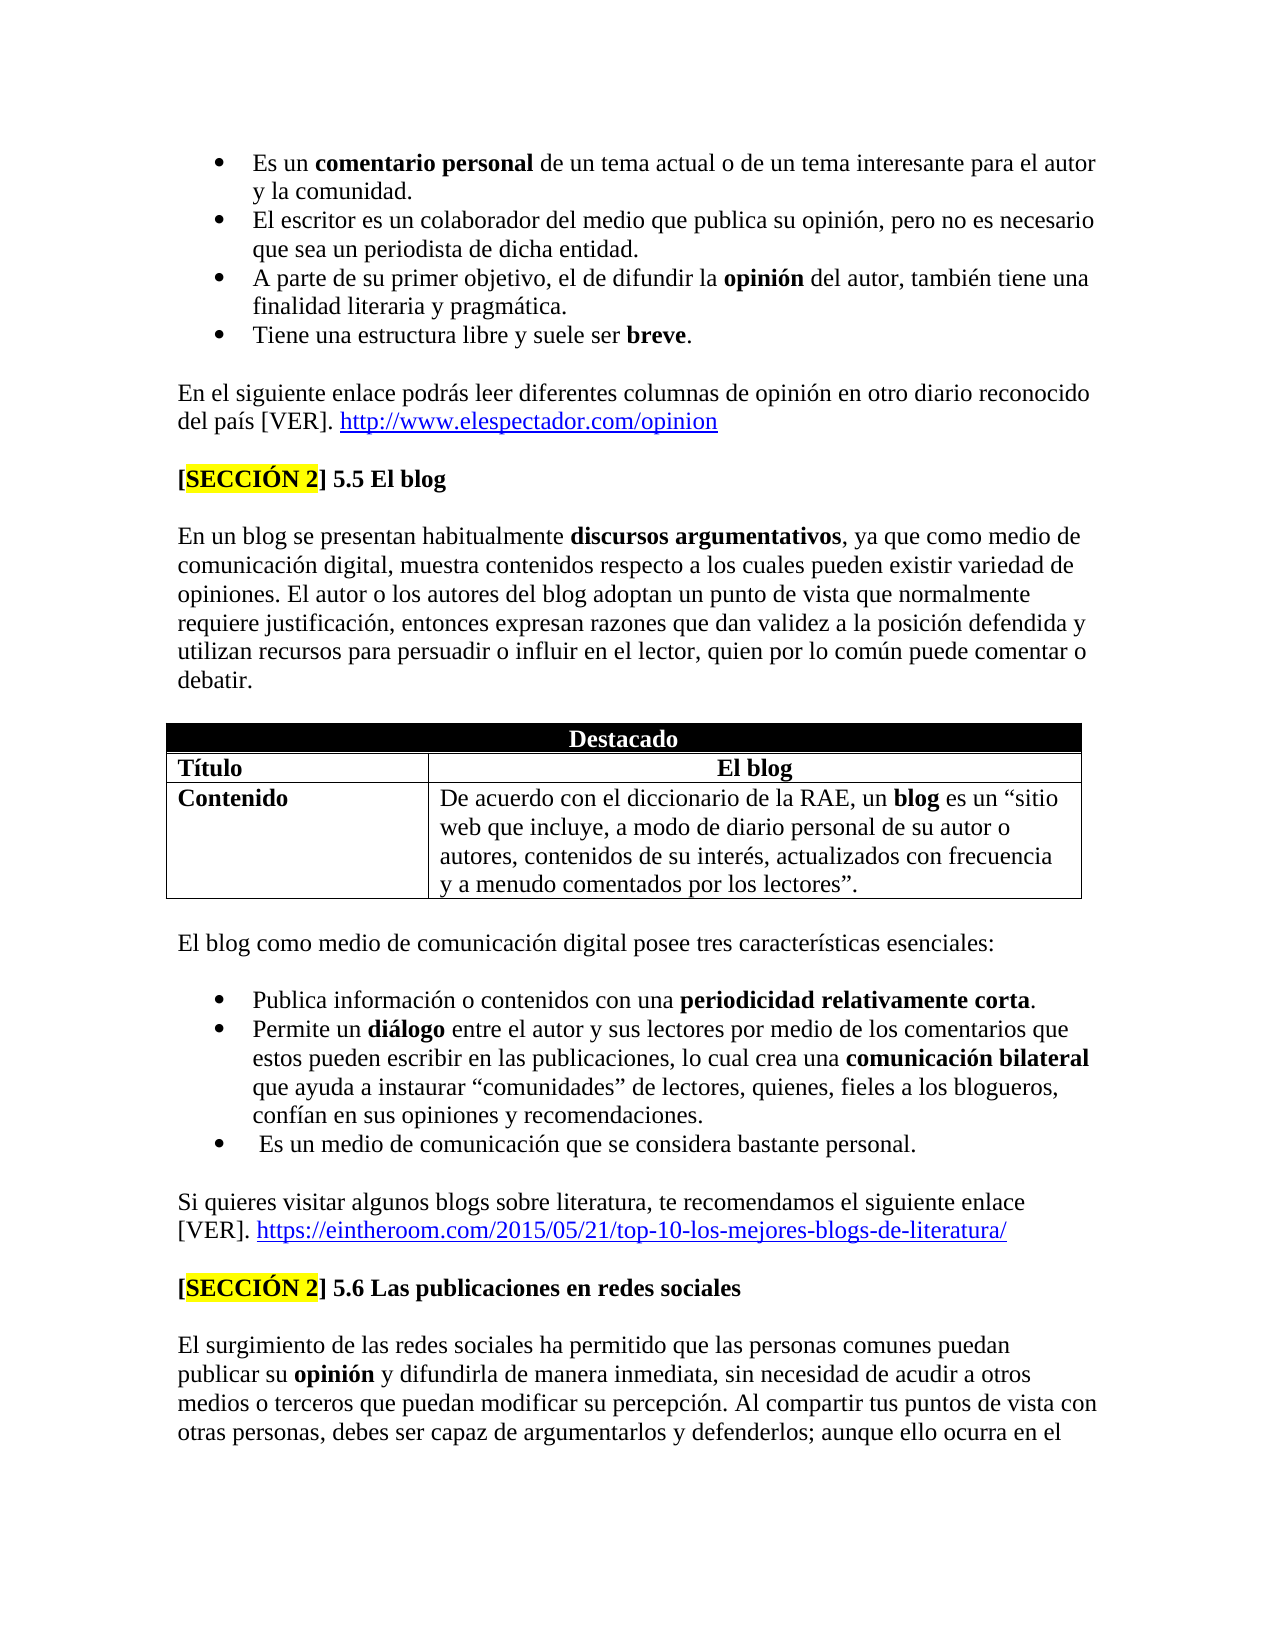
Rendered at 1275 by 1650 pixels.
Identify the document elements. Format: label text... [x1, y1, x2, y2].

text En un blog se presentan habitualmente discursos argumentativos, ya que como medio de comunicación digital, muestra contenidos respecto a los cuales pueden existir variedad de opiniones. El autor o autores del blog adoptan un punto de vista que normalmente requiere justificación, entonces expresan razones que dan validez a la posición defendida y utilizan recursos para persuadir o influir en el lector, quien por lo común puede comentar o debatir. [177, 521, 1098, 694]
text El blog como medio de comunicación digital posee tres características esenciales: [177, 928, 1098, 957]
text En el siguiente enlace podrás leer diferentes columnas de opinión en otro diario reconocido del país [VER]. http://www.elespectador.com/opinion [177, 378, 1098, 435]
text [SECCIÓN 2] 5.6 Las publicaciones en redes sociales [318, 1273, 1098, 1302]
text Si quieres visitar algunos blogs sobre literatura, terecomendamos el siguiente enlace [VER]. https://eintheroom.com/2015/05/21/top-10-los-mejores-blogs-de-literatura/ [177, 1187, 1098, 1244]
list Tiene una estructura libre y suele ser breve. [215, 320, 1098, 349]
list Permite un diálogo entre el autor y sus lectores por medio de los comentarios que estos pueden escribir en las publicaciones, una comunicación bilateral que ayuda a instaurar “comunidades” de lectores, quienes, fieles a los blogueros, confían en sus opiniones y recomendaciones. [215, 1014, 1098, 1129]
list A parte de su primer objetivo, el de difundir la opinión del autor, también tiene una finalidad literaria y pragmática. [215, 263, 1098, 320]
list El escritor es un colaborador del medio que publica su opinión, pero no es necesario que sea un periodista de dicha entidad. [215, 205, 1098, 263]
list Es un medio de comunicación que se considera bastante personal. [215, 1129, 1098, 1158]
list Es un comentario personal de un tema actual o de un tema interesante para el autor y la comunidad. [215, 148, 1098, 205]
text [SECCIÓN 2] 5.5 El blog [318, 464, 1098, 493]
table_cell Título [167, 754, 428, 782]
table_cell Contenido [167, 783, 428, 898]
table_header Destacado [167, 724, 1081, 752]
list Publica información o contenidos con una periodicidad relativamente corta. [215, 986, 1098, 1014]
table_cell De acuerdo diccionario de la RAE, un blog es un “sitio web que incluye, a modo de diario personal de su autor o autores, contenidos de su interés, actualizados con frecuencia y a menudo comentados por los lectores”. [429, 783, 1081, 898]
table_cell El blog [429, 754, 1081, 782]
